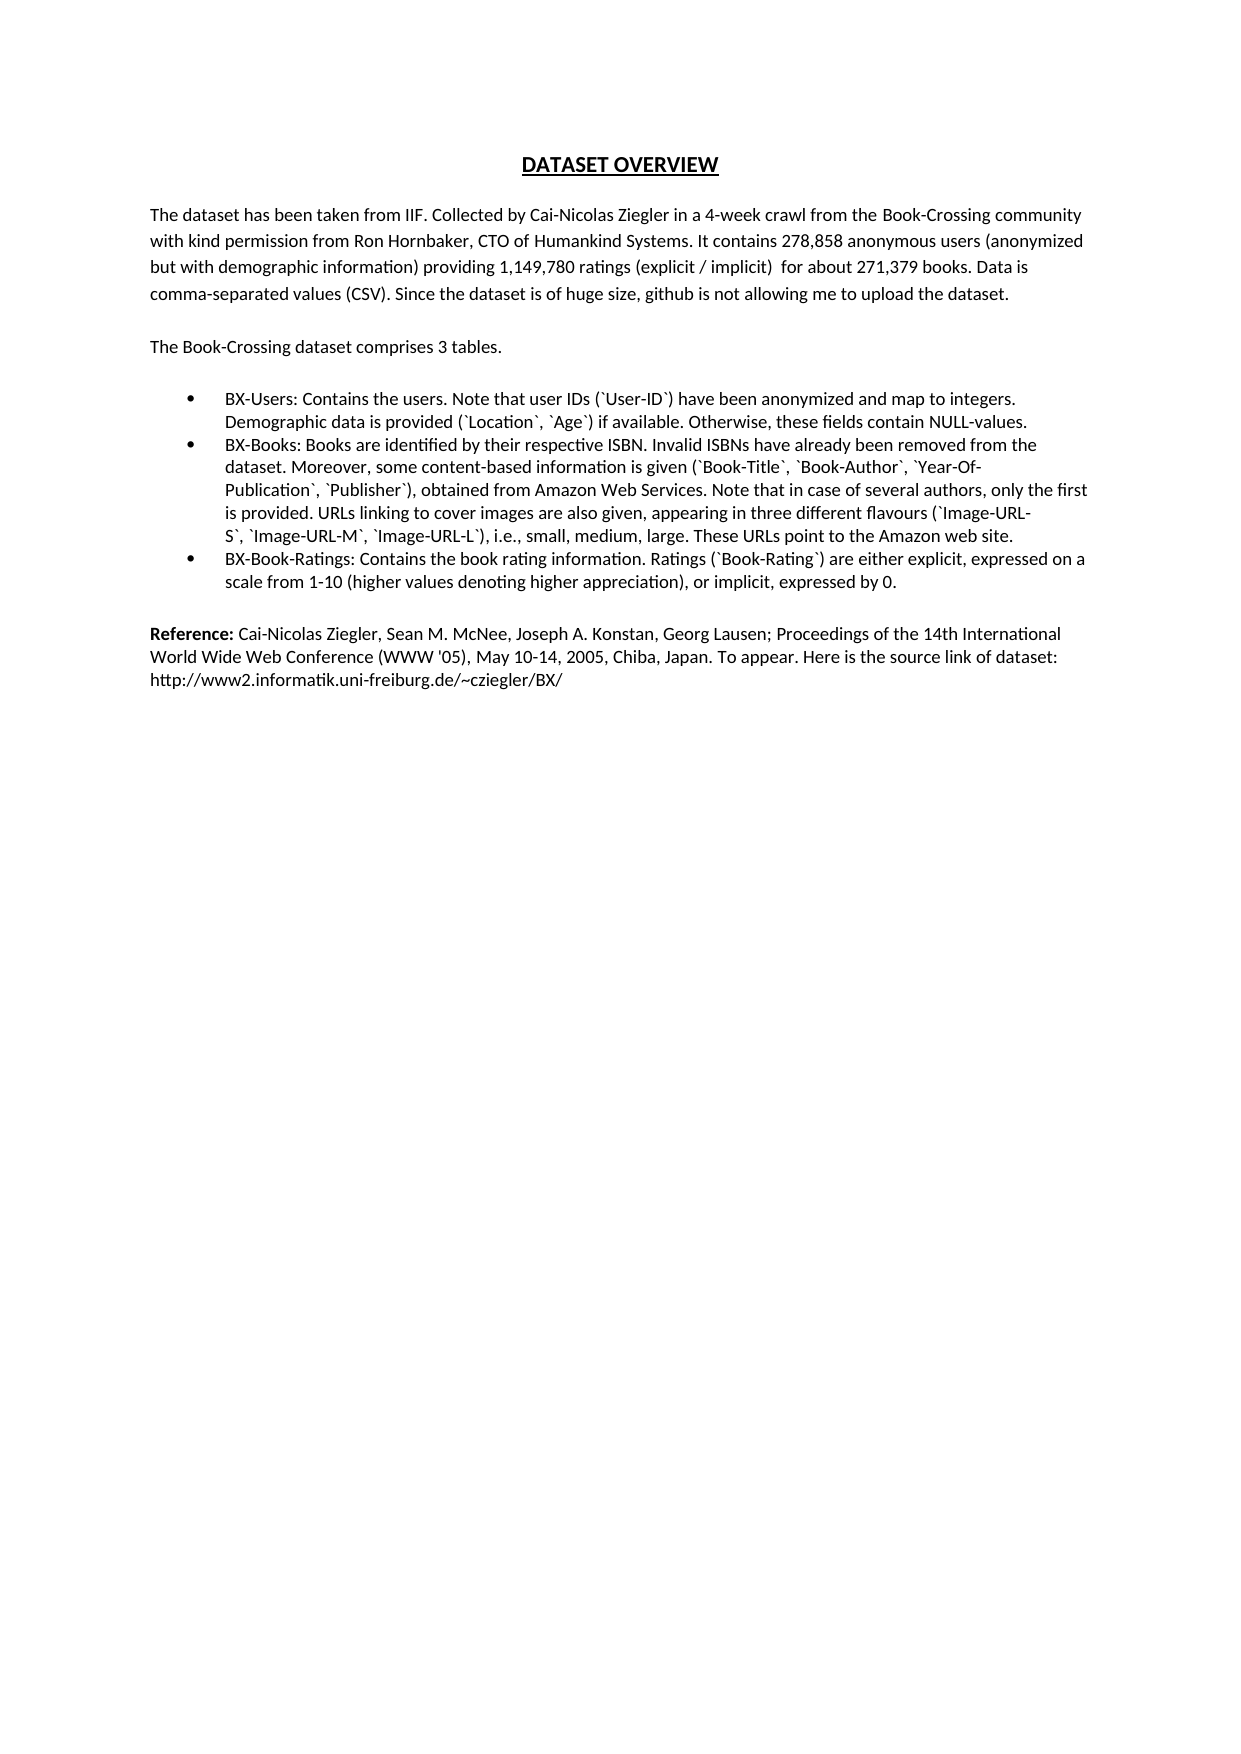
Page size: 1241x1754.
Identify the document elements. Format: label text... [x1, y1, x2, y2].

text Reference: Cai-Nicolas Ziegler, Sean M. McNee, Joseph A. Konstan, Georg Lausen; Proceedings of the 14th International World Wide Web Conference (WWW '05), May 10-14, 2005, Chiba, Japan. To appear. Here is the source link of dataset: http://www2.informatik.uni-freiburg.de/~cziegler/BX/ [150, 622, 1090, 691]
list BX-Books: Books are identified by their respective ISBN. Invalid ISBNs have already been removed from the dataset. Moreover, some content-based information is given (`Book-Title`, `Book-Author`, `Year-Of-Publication`, `Publisher`), obtained from Amazon Web Services. Note that in case of several authors, only the first is provided. URLs linking to cover images are also given, appearing in three different flavours (`Image-URL-S`, `Image-URL-M`, `Image-URL-L`), i.e., small, medium, large. These URLs point to the Amazon web site. [187, 433, 1090, 547]
text The dataset has been taken from IIF. Collected by Cai-Nicolas Ziegler in a 4-week crawl from the Book-Crossing community with kind permission from Ron Hornbaker, CTO of Humankind Systems. It contains 278,858 anonymous users (anonymized but with demographic information) providing 1,149,780 ratings (explicit / implicit) for about 271,379 books. Data is comma-separated values (CSV). Since the dataset is of huge size, github is not allowing me to upload the dataset. [150, 203, 1090, 305]
text The Book-Crossing dataset comprises 3 tables. [150, 335, 1090, 358]
text DATASET OVERVIEW [150, 150, 1090, 178]
list BX-Book-Ratings: Contains the book rating information. Ratings (`Book-Rating`) are either explicit, expressed on a scale from 1-10 (higher values denoting higher appreciation), or implicit, expressed by 0. [187, 547, 1090, 593]
list BX-Users: Contains the users. Note that user IDs (`User-ID`) have been anonymized and map to integers. Demographic data is provided (`Location`, `Age`) if available. Otherwise, these fields contain NULL-values. [187, 387, 1090, 433]
